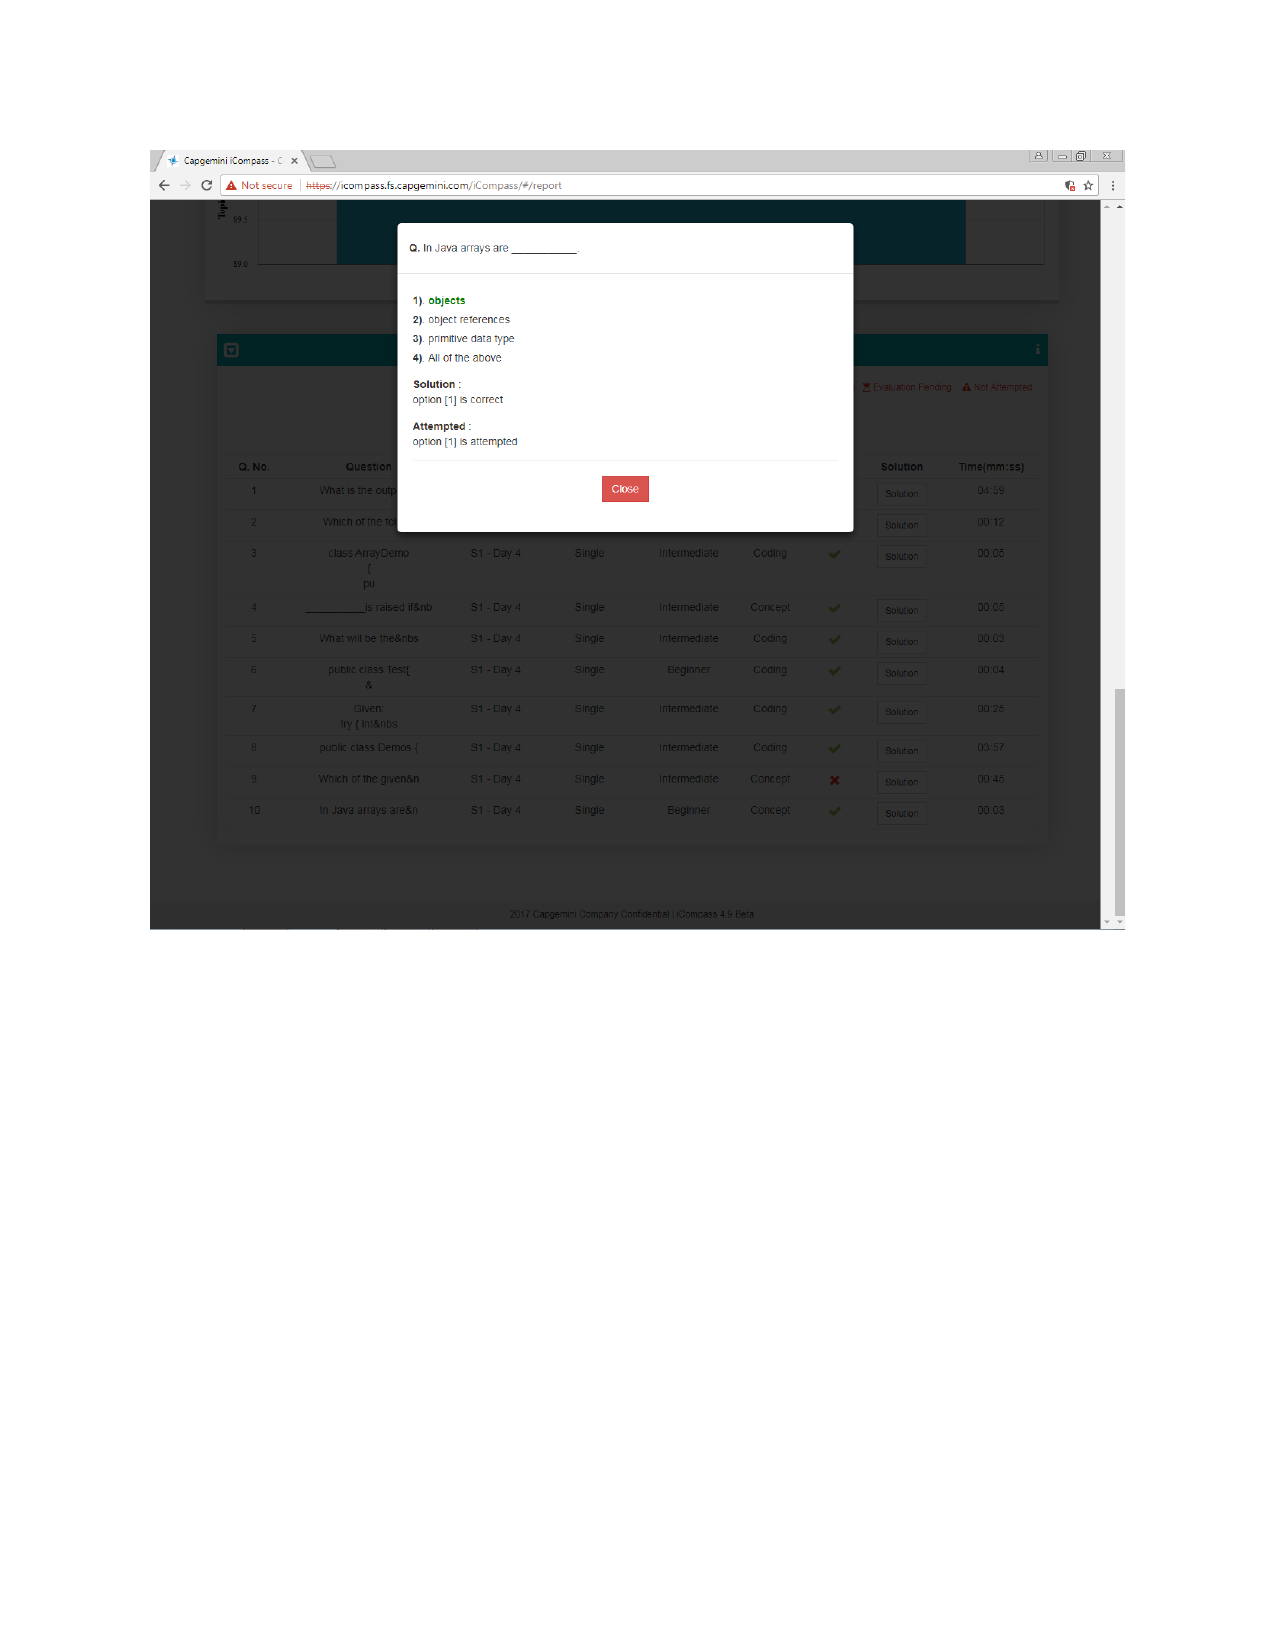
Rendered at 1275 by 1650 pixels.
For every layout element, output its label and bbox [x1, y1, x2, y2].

picture [150, 150, 1125, 930]
